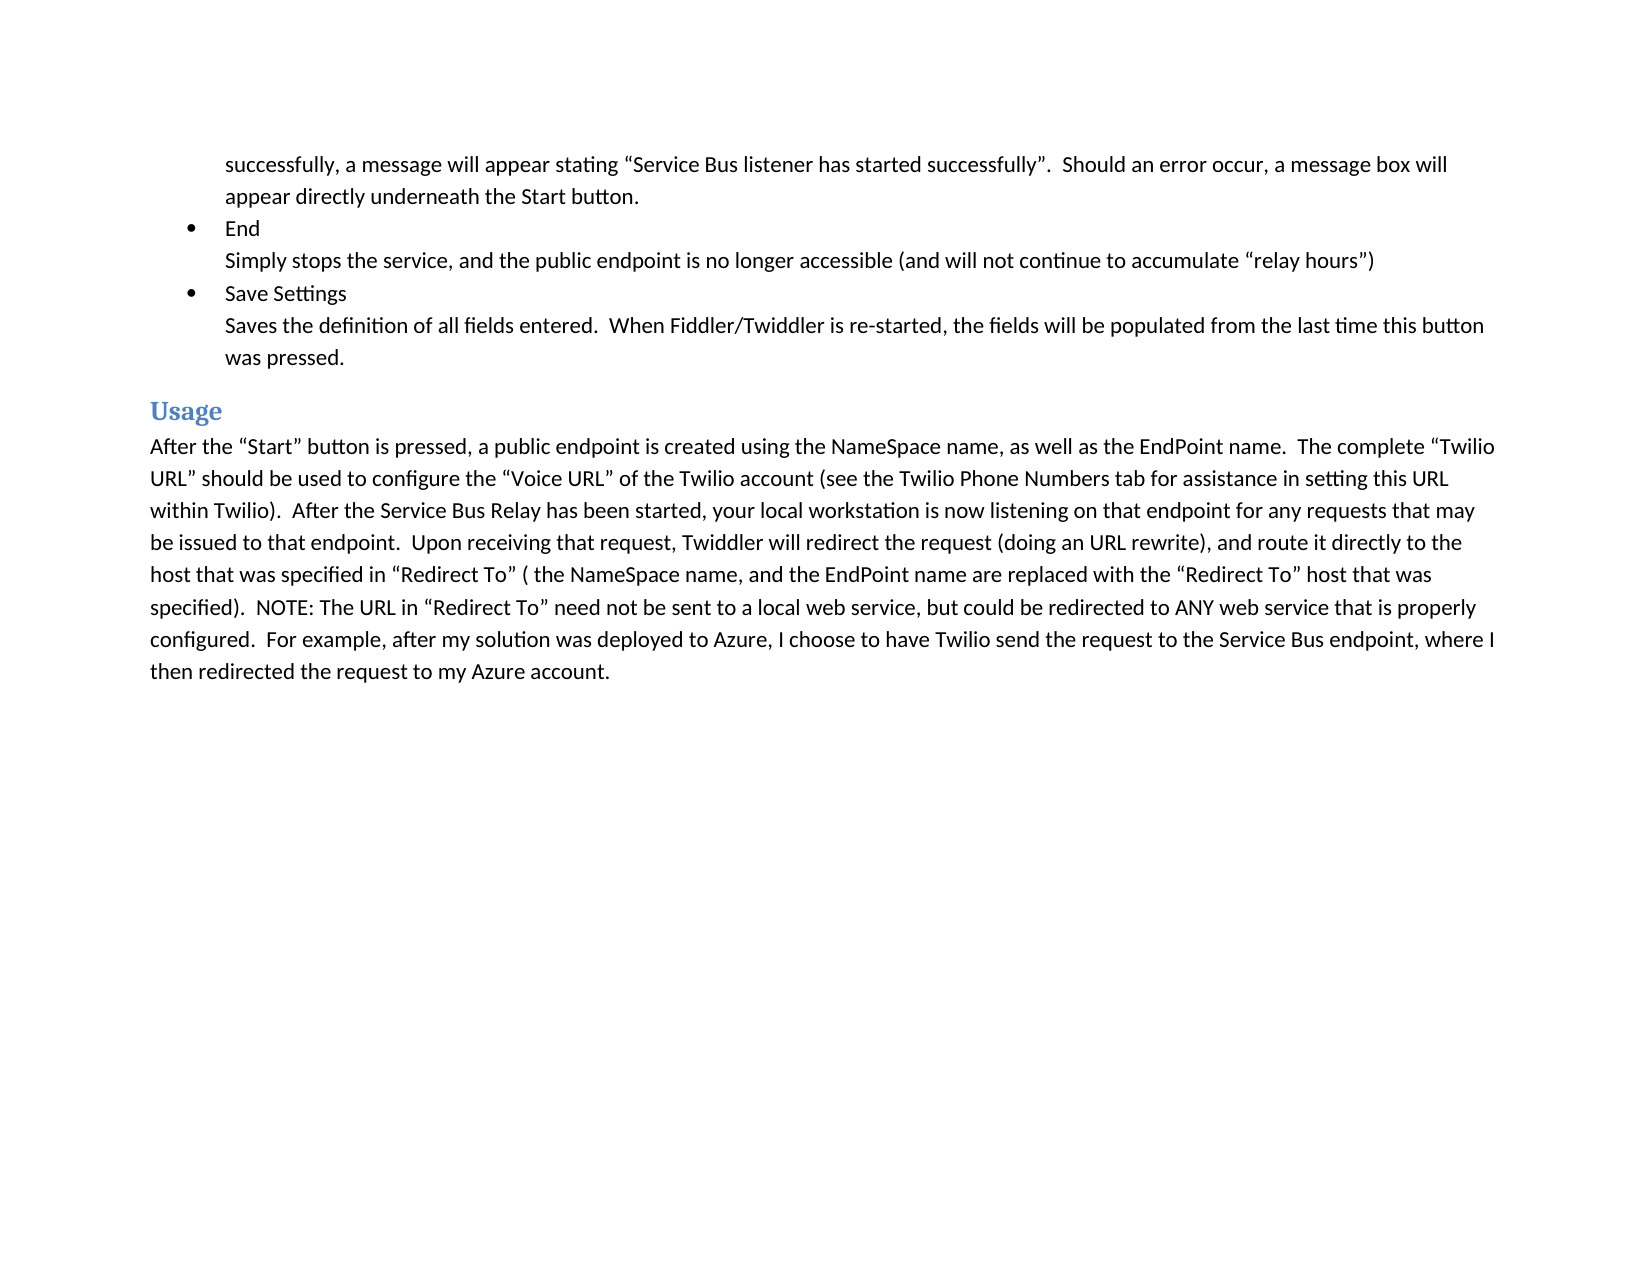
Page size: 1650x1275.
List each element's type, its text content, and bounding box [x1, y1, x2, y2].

list End Simply stops the service, and the public endpoint is no longer accessible (and will not continue to accumulate “relay hours”) [187, 214, 1500, 274]
text After the “Start” button is pressed, a public endpoint is created using the NameSpace name, as well as the EndPoint name. The complete “Twilio URL” should be used to configure the “Voice URL” of the Twilio account (see the Twilio Phone Numbers tab for assistance in setting this URL within Twilio). After the Service Bus Relay has been started, your local workstation is now listening on that endpoint for any requests that may be issued to that endpoint. Upon receiving that request, Twiddler will redirect the request (doing an URL rewrite), and route it directly to the host that was specified in “Redirect To” ( the NameSpace name, and the EndPoint name are replaced with the “Redirect To” host that was specified). NOTE: The URL in “Redirect To” need not be sent to a local web service, but could be redirected to ANY web service that is properly configured. For example, after my solution was deployed to Azure, I choose to have Twilio send the request to the Service Bus endpoint, where I then redirected the request to my Azure account. [150, 432, 1500, 685]
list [187, 150, 1500, 210]
subtitle Usage [150, 396, 1500, 427]
list Save Settings Saves the definition of all fields entered. When Fiddler/Twiddler is re-started, the fields will be populated from the last time this button was pressed. [187, 279, 1500, 371]
